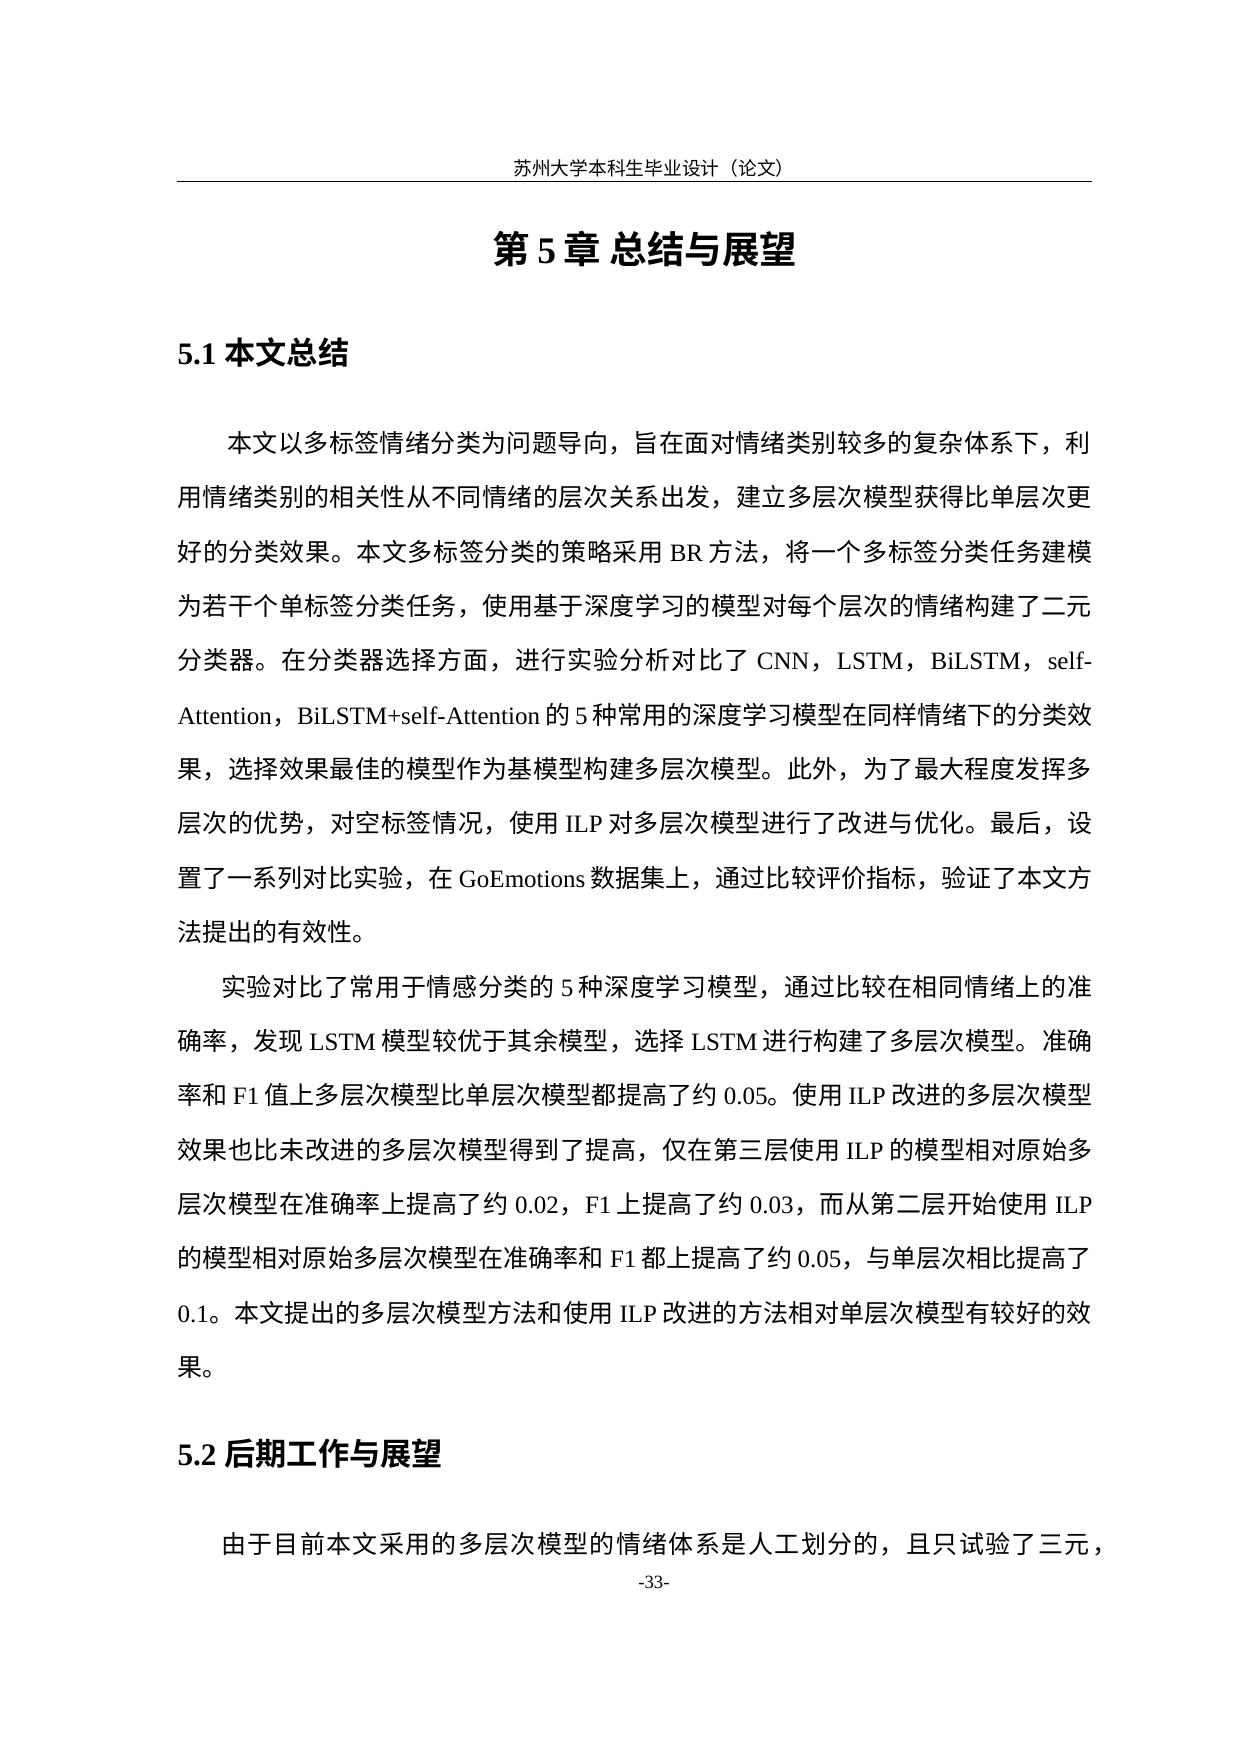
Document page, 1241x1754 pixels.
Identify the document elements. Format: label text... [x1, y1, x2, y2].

subtitle 5.1 本文总结 [177, 328, 1092, 374]
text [177, 1524, 1092, 1560]
text 本文以多标签情绪分类为问题导向，旨在面对情绪类别较多的复杂体系下，利用情绪类别的相关性从不同情绪的层次关系出发，建立多层次模型获得比单层次更好的分类效果。本文多标签分类的策略采用BR方法，将一个多标签分类任务建模为若干个单标签分类任务，使用基于深度学习的模型对每个层次的情绪构建了二元分类器。在分类器选择方面，进行实验分析对比了CNN，LSTM，BiLSTM，self-Attention，BiLSTM+self-Attention的5种常用的深度学习模型在同样情绪下的分类效果，选择效果最佳的模型作为基模型构建多层次模型。此外，为了最大程度发挥多层次的优势，对空标签情况，使用ILP对多层次模型进行了改进与优化。最后，设置了一系列对比实验，在GoEmotions数据集上，通过比较评价指标，验证了本文方法提出的有效性。 [177, 423, 1092, 949]
subtitle 第5章 总结与展望 [177, 220, 1092, 274]
list 实验对比了常用于情感分类的5种深度学习模型，通过比较在相同情绪上的准确率，发现LSTM模型较优于其余模型，选择LSTM进行构建了多层次模型。准确率和F1值上多层次模型比单层次模型都提高了约0.05。使用ILP改进的多层次模型效果也比未改进的多层次模型得到了提高，仅在第三层使用ILP的模型相对原始多层次模型在准确率上提高了约0.02，F1上提高了约0.03，而从第二层开始使用ILP的模型相对原始多层次模型在准确率和F1都上提高了约0.05，与单层次相比提高了0.1。本文提出的多层次模型方法和使用ILP改进的方法相对单层次模型有较好的效果。 [177, 967, 1092, 1384]
subtitle 5.2 后期工作与展望 [177, 1429, 1092, 1474]
